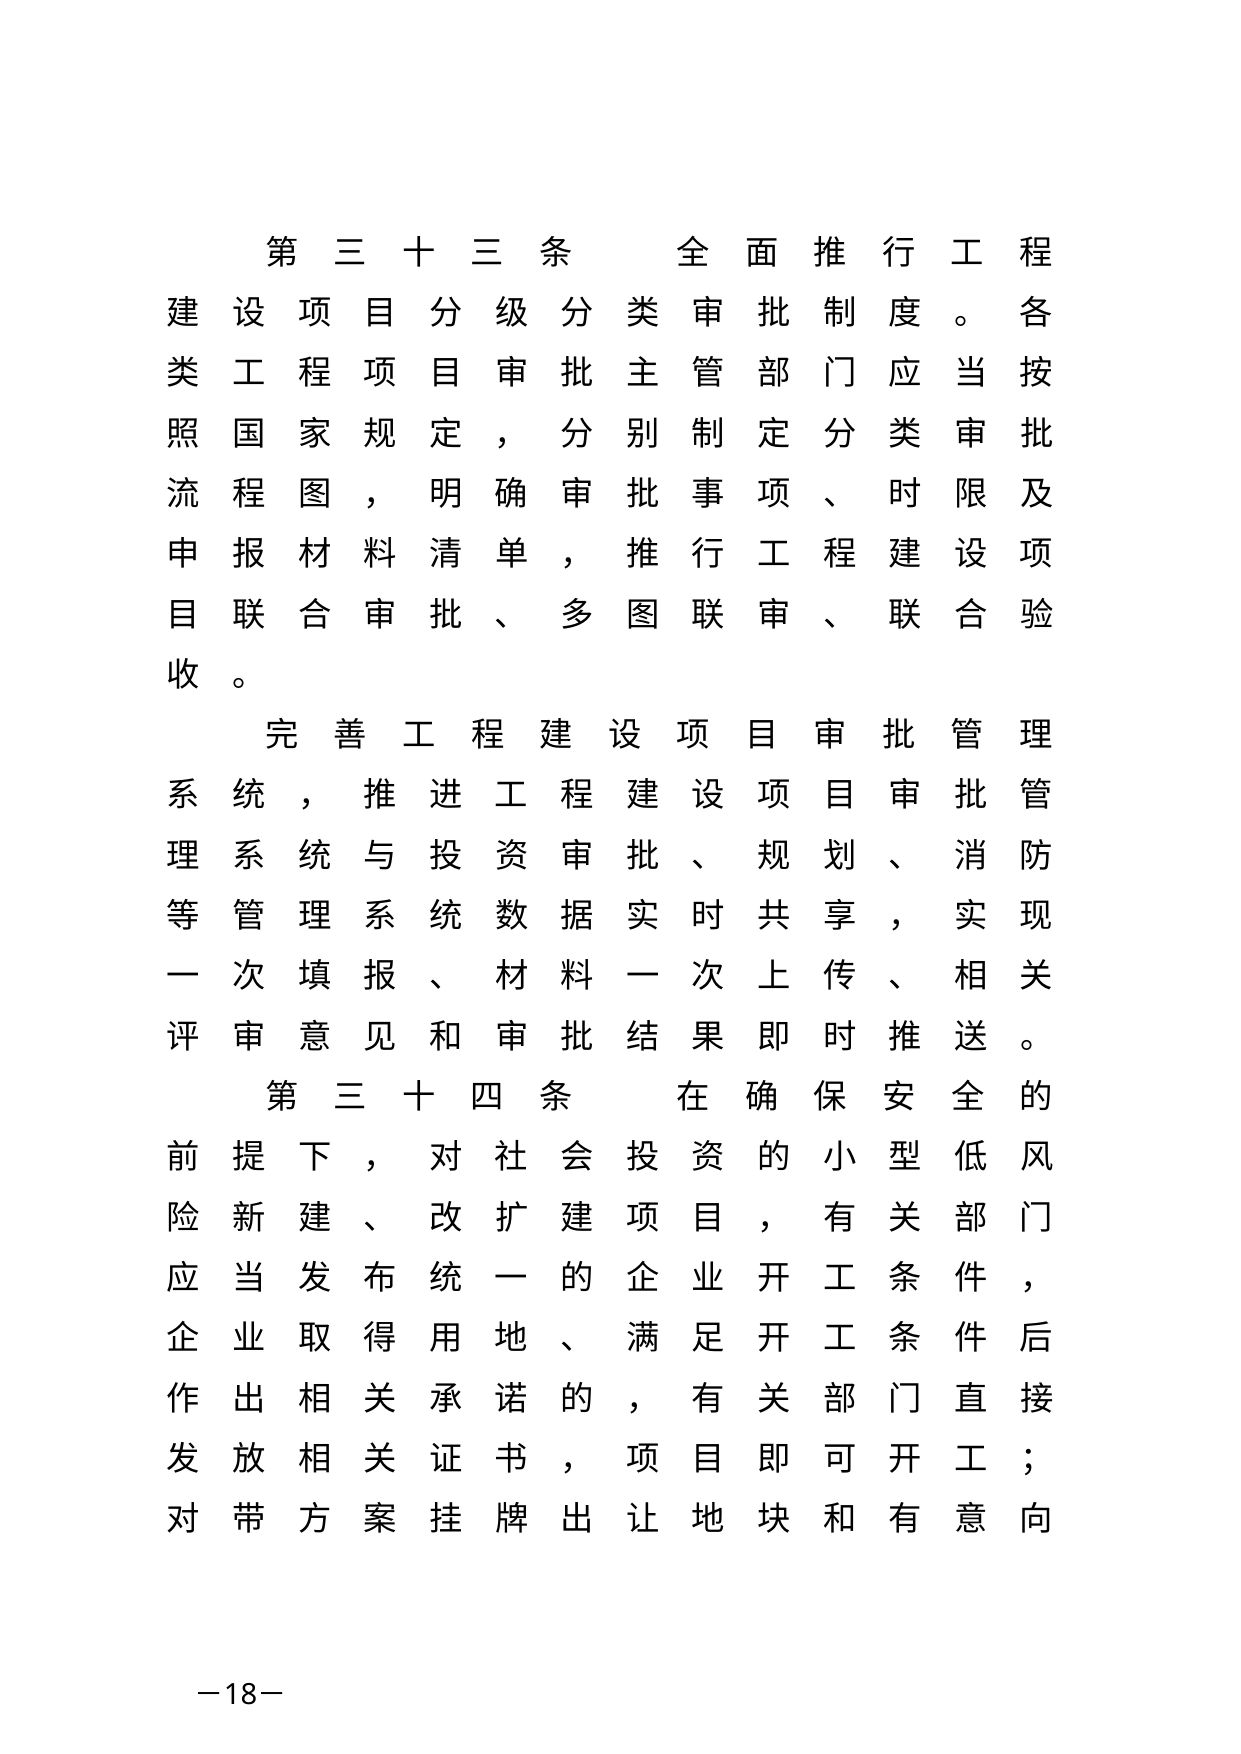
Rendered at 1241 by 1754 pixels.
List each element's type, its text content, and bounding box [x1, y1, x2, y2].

text 完善工程建设项目审批管理系统，推进工程建设项目审批管理系统与投资审批、规划、消防等管理系统数据实时共享，实现一次填报、材料一次上传、相关评审意见和审批结果即时推送。 [167, 702, 1085, 1064]
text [167, 1064, 1085, 1546]
text 第三十三条 全面推行工程建设项目分级分类审批制度。各类工程项目审批主管部门应当按照国家规定，分别制定分类审批流程图，明确审批事项、时限及申报材料清单，推行工程建设项目联合审批、多图联审、联合验收。 [167, 219, 1085, 702]
